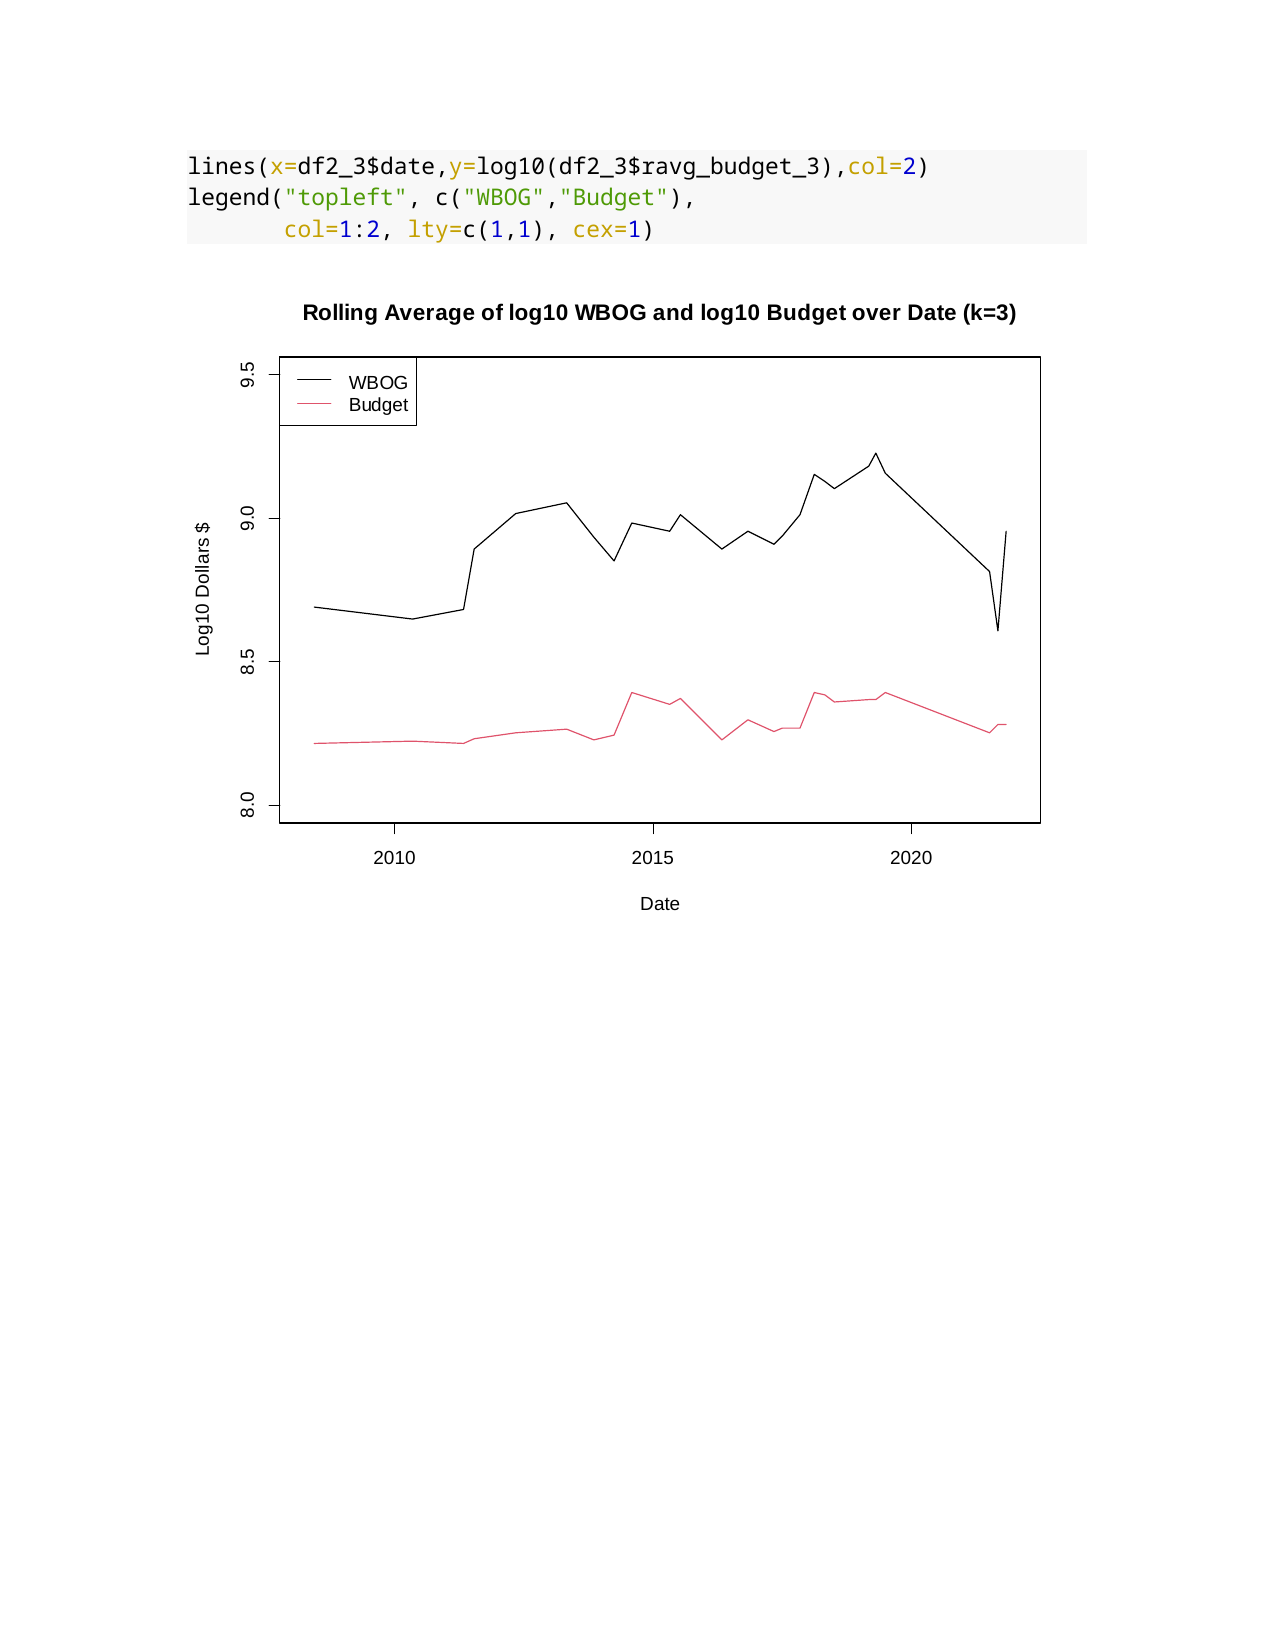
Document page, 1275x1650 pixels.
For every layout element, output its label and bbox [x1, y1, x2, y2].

text [187, 150, 1087, 244]
